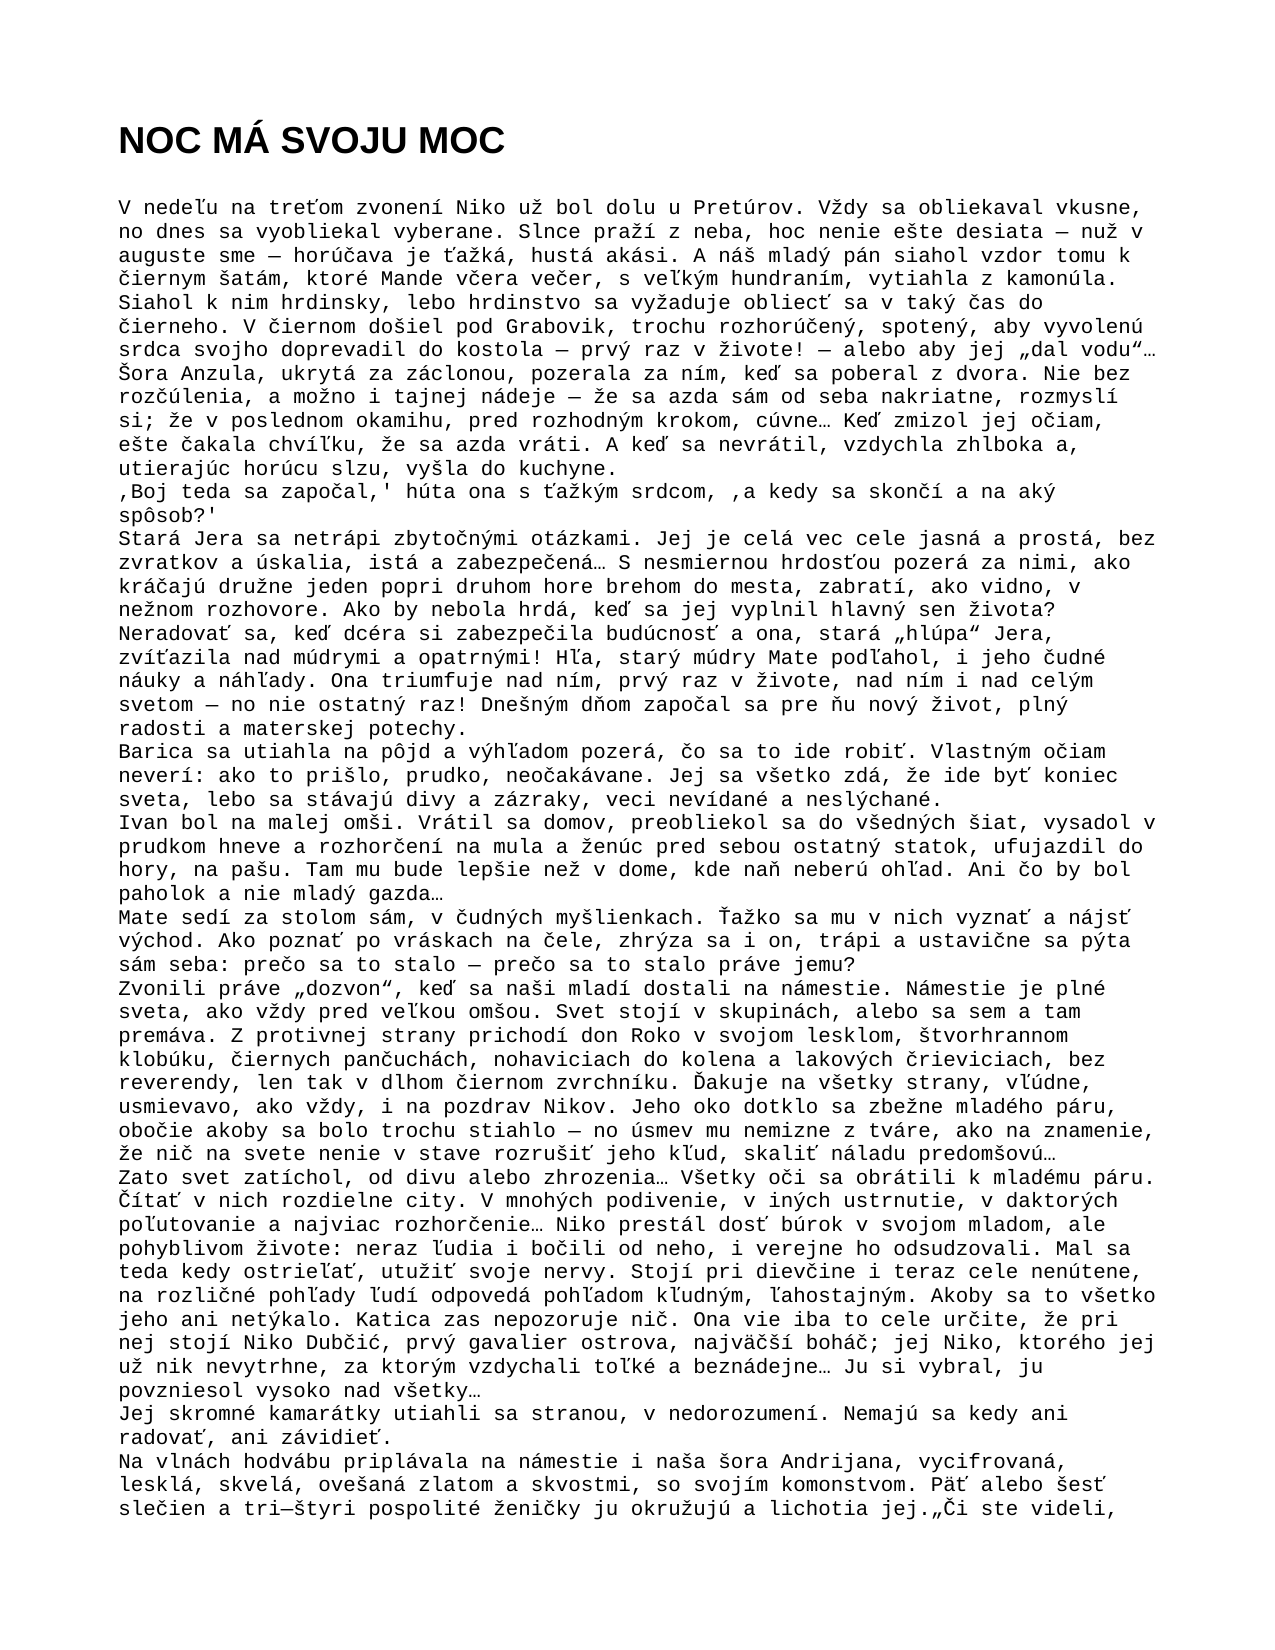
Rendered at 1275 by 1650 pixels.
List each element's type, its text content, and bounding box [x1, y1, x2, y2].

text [118, 1451, 1157, 1522]
subtitle NOC MÁ SVOJU MOC [118, 118, 1157, 161]
text V nedeľu na treťom zvonení Niko už bol dolu u Pretúrov. Vždy sa obliekaval vkusne, no dnes sa vyobliekal vyberane. Slnce praží z neba, hoc nenie ešte desiata — nuž v auguste sme — horúčava je ťažká, hustá akási. A náš mladý pán siahol vzdor tomu k čiernym šatám, ktoré Mande včera večer, s veľkým hundraním, vytiahla z kamonúla. Siahol k nim hrdinsky, lebo hrdinstvo sa vyžaduje obliecť sa v taký čas do čierneho. V čiernom došiel pod Grabovik, trochu rozhorúčený, spotený, aby vyvolenú srdca svojho doprevadil do kostola — prvý raz v živote! — alebo aby jej „dal vodu“… [118, 197, 1157, 363]
text Šora Anzula, ukrytá za záclonou, pozerala za ním, keď sa poberal z dvora. Nie bez rozčúlenia, a možno i tajnej nádeje — že sa azda sám od seba nakriatne, rozmyslí si; že v poslednom okamihu, pred rozhodným krokom, cúvne… Keď zmizol jej očiam, ešte čakala chvíľku, že sa azda vráti. A keď sa nevrátil, vzdychla zhlboka a, utierajúc horúcu slzu, vyšla do kuchyne. [118, 363, 1157, 481]
text Jej skromné kamarátky utiahli sa stranou, v nedorozumení. Nemajú sa kedy ani radovať, ani závidieť. [118, 1403, 1157, 1451]
text Ivan bol na malej omši. Vrátil sa domov, preobliekol sa do všedných šiat, vysadol v prudkom hneve a rozhorčení na mula a ženúc pred sebou ostatný statok, ufujazdil do hory, na pašu. Tam mu bude lepšie než v dome, kde naň neberú ohľad. Ani čo by bol paholok a nie mladý gazda… [118, 812, 1157, 907]
text Barica sa utiahla na pôjd a výhľadom pozerá, čo sa to ide robiť. Vlastným očiam neverí: ako to prišlo, prudko, neočakávane. Jej sa všetko zdá, že ide byť koniec sveta, lebo sa stávajú divy a zázraky, veci nevídané a neslýchané. [118, 741, 1157, 812]
text Zvonili práve „dozvon“, keď sa naši mladí dostali na námestie. Námestie je plné sveta, ako vždy pred veľkou omšou. Svet stojí v skupinách, alebo sa sem a tam premáva. Z protivnej strany prichodí don Roko v svojom lesklom, štvorhrannom klobúku, čiernych pančuchách, nohaviciach do kolena a lakových črieviciach, bez reverendy, len tak v dlhom čiernom zvrchníku. Ďakuje na všetky strany, vľúdne, usmievavo, ako vždy, i na pozdrav Nikov. Jeho oko dotklo sa zbežne mladého páru, obočie akoby sa bolo trochu stiahlo — no úsmev mu nemizne z tváre, ako na znamenie, že nič na svete nenie v stave rozrušiť jeho kľud, skaliť náladu predomšovú… [118, 978, 1157, 1167]
text ,Boj teda sa započal,' húta ona s ťažkým srdcom, ,a kedy sa skončí a na aký spôsob?' [118, 481, 1157, 528]
text Zato svet zatíchol, od divu alebo zhrozenia… Všetky oči sa obrátili k mladému páru. Čítať v nich rozdielne city. V mnohých podivenie, v iných ustrnutie, v daktorých poľutovanie a najviac rozhorčenie… Niko prestál dosť búrok v svojom mladom, ale pohyblivom živote: neraz ľudia i bočili od neho, i verejne ho odsudzovali. Mal sa teda kedy ostrieľať, utužiť svoje nervy. Stojí pri dievčine i teraz cele nenútene, na rozličné pohľady ľudí odpovedá pohľadom kľudným, ľahostajným. Akoby sa to všetko jeho ani netýkalo. Katica zas nepozoruje nič. Ona vie iba to cele určite, že pri nej stojí Niko Dubčić, prvý gavalier ostrova, najväčší boháč; jej Niko, ktorého jej už nik nevytrhne, za ktorým vzdychali toľké a beznádejne… Ju si vybral, ju povzniesol vysoko nad všetky… [118, 1167, 1157, 1403]
text Mate sedí za stolom sám, v čudných myšlienkach. Ťažko sa mu v nich vyznať a nájsť východ. Ako poznať po vráskach na čele, zhrýza sa i on, trápi a ustavične sa pýta sám seba: prečo sa to stalo — prečo sa to stalo práve jemu? [118, 907, 1157, 978]
text Stará Jera sa netrápi zbytočnými otázkami. Jej je celá vec cele jasná a prostá, bez zvratkov a úskalia, istá a zabezpečená… S nesmiernou hrdosťou pozerá za nimi, ako kráčajú družne jeden popri druhom hore brehom do mesta, zabratí, ako vidno, v nežnom rozhovore. Ako by nebola hrdá, keď sa jej vyplnil hlavný sen života? Neradovať sa, keď dcéra si zabezpečila budúcnosť a ona, stará „hlúpa“ Jera, zvíťazila nad múdrymi a opatrnými! Hľa, starý múdry Mate podľahol, i jeho čudné náuky a náhľady. Ona triumfuje nad ním, prvý raz v živote, nad ním i nad celým svetom — no nie ostatný raz! Dnešným dňom započal sa pre ňu nový život, plný radosti a materskej potechy. [118, 528, 1157, 741]
